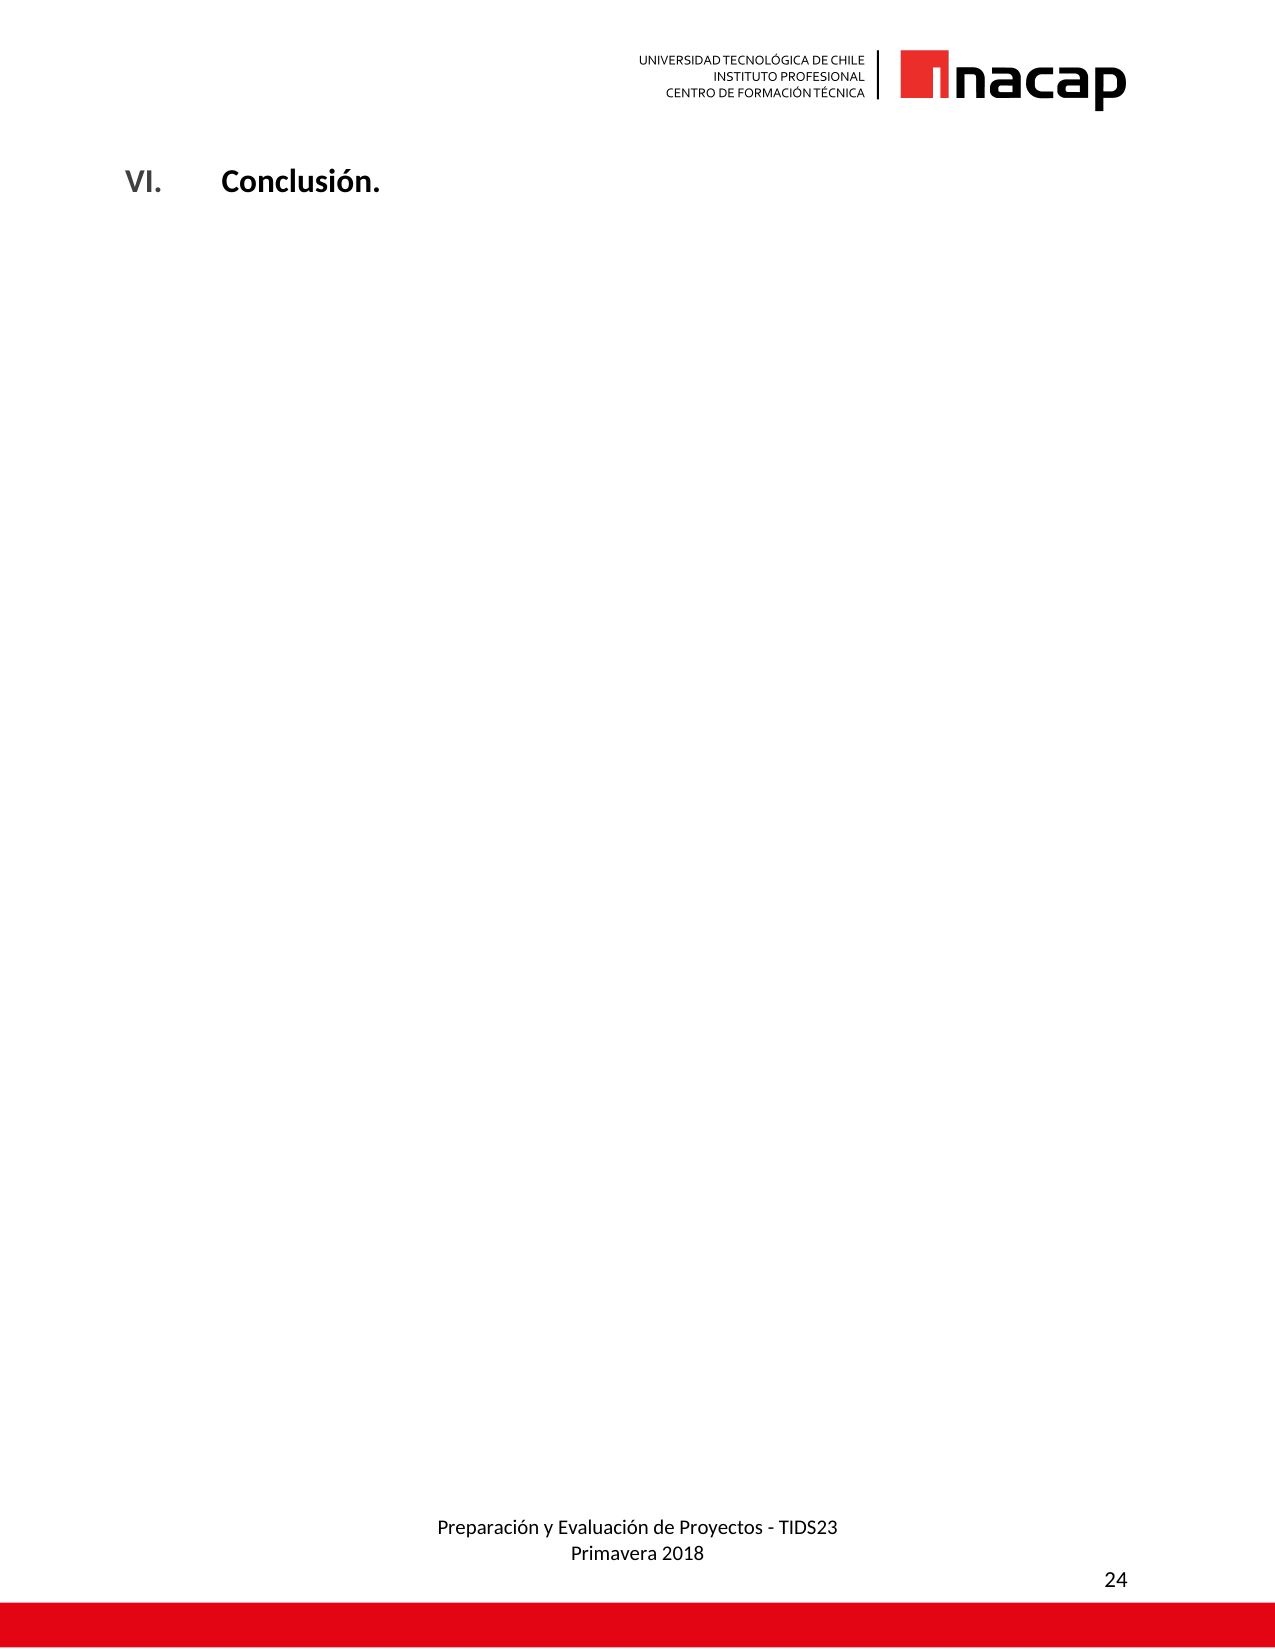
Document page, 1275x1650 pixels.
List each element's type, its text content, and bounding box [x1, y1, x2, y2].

text Conclusión. [125, 160, 1127, 201]
picture [636, 46, 1128, 112]
